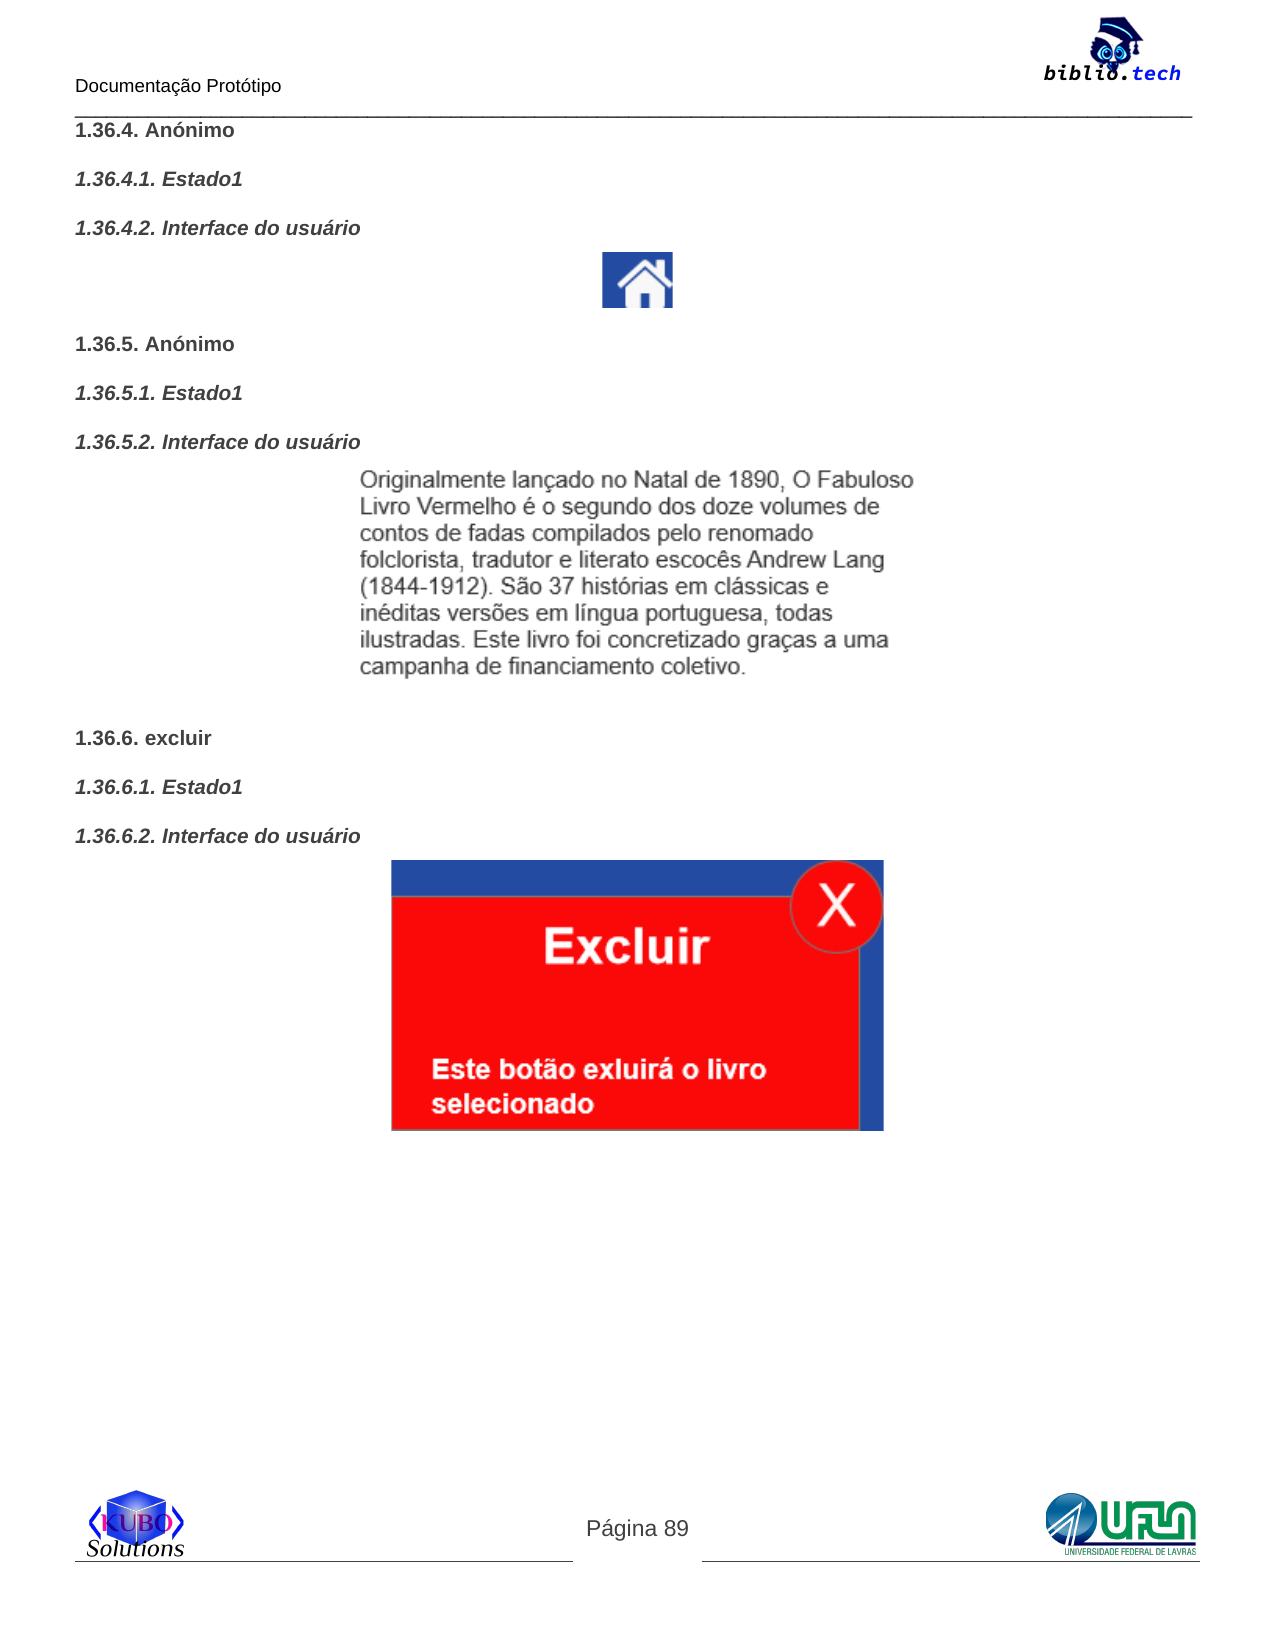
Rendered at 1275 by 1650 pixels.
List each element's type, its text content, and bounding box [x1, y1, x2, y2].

picture [602, 252, 673, 308]
picture [86, 1472, 185, 1561]
subtitle Interface do usuário [75, 216, 1200, 240]
picture [360, 466, 915, 701]
subtitle Anónimo [75, 332, 1200, 356]
picture [391, 860, 884, 1131]
subtitle Estado1 [75, 167, 1200, 191]
subtitle Estado1 [75, 381, 1200, 405]
subtitle Estado1 [75, 775, 1200, 799]
subtitle excluir [75, 726, 1200, 750]
subtitle Anónimo [75, 118, 1200, 142]
subtitle Interface do usuário [75, 824, 1200, 848]
subtitle Interface do usuário [75, 430, 1200, 454]
picture [1046, 1493, 1196, 1555]
picture [1038, 11, 1187, 95]
